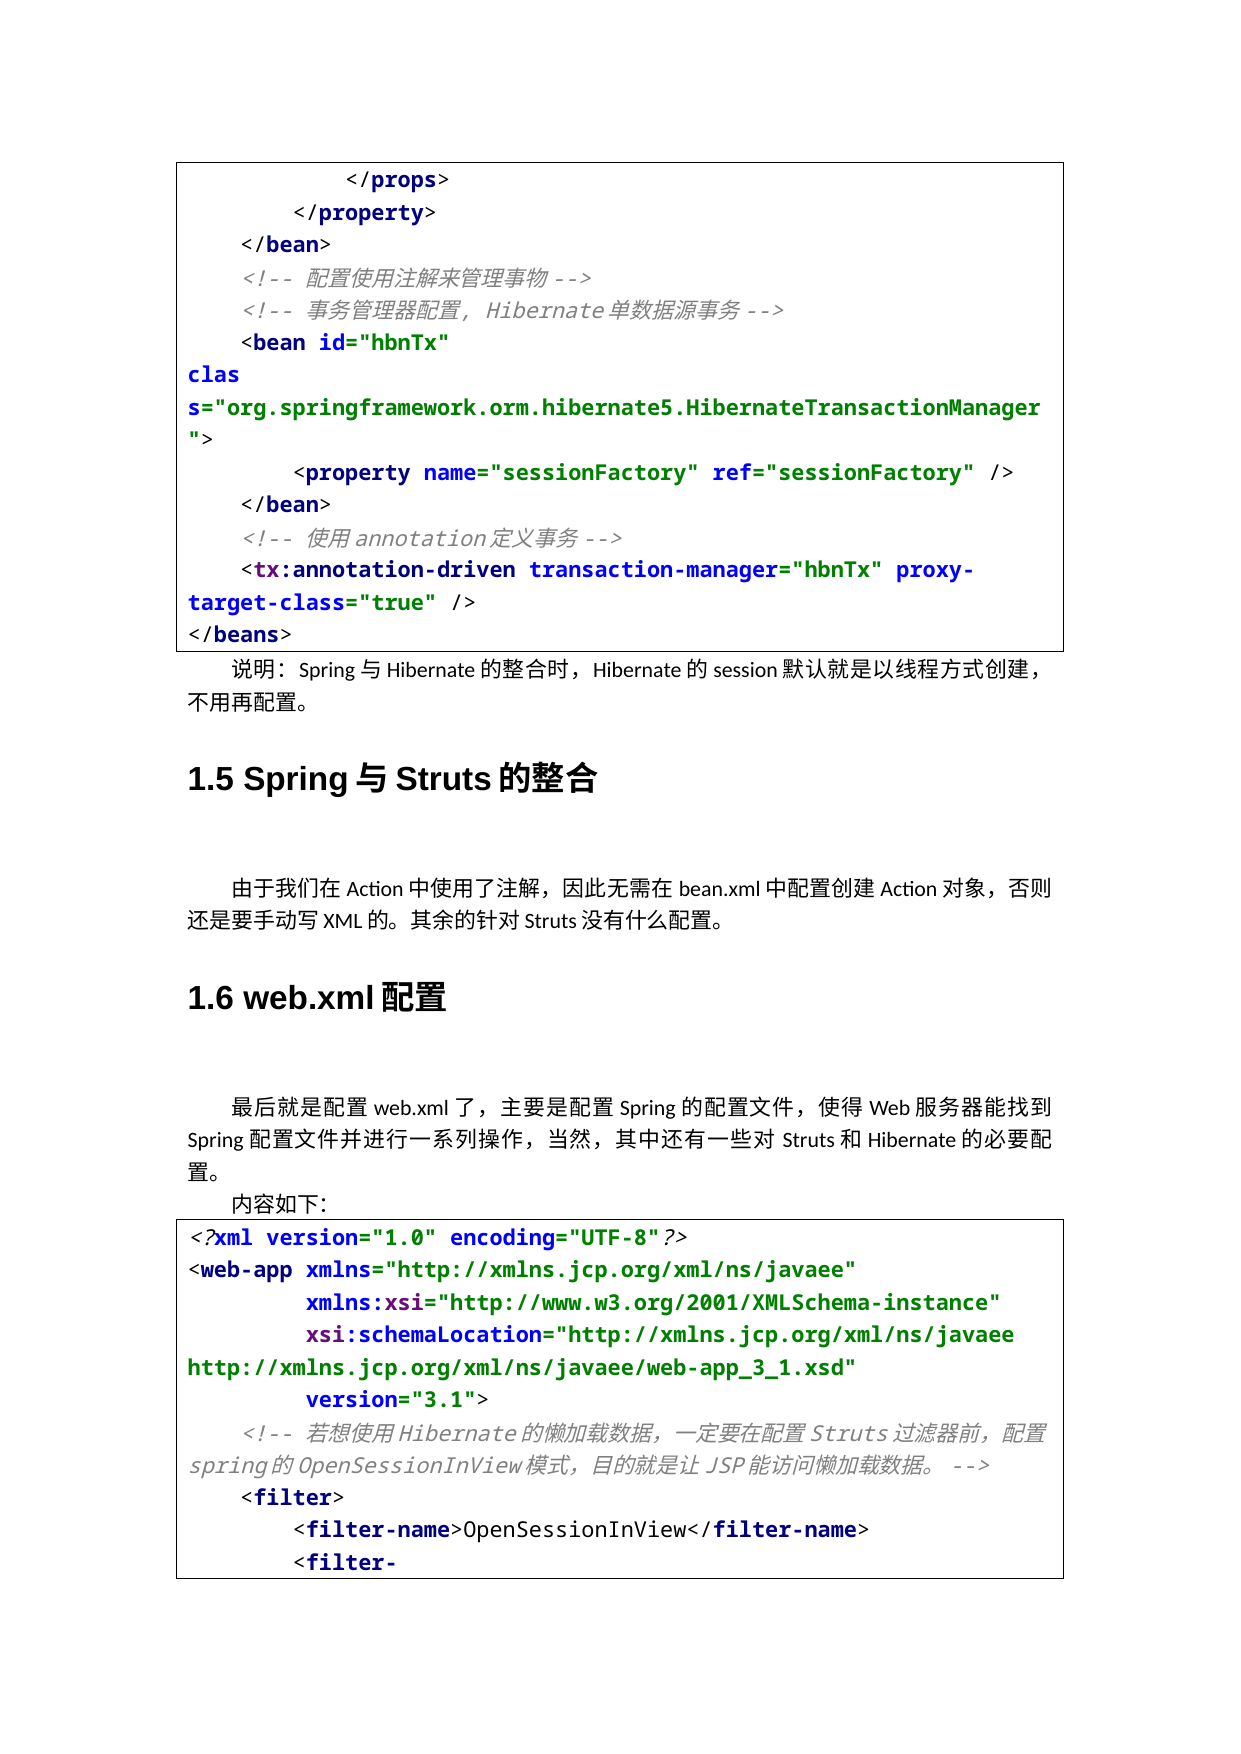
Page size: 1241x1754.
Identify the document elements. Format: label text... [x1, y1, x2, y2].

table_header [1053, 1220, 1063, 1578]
text 由于我们在Action中使用了注解，因此无需在bean.xml中配置创建Action对象，否则还是要手动写XML的。其余的针对Struts没有什么配置。 [187, 870, 1053, 935]
subtitle 1.6 web.xml配置 [187, 962, 1053, 1027]
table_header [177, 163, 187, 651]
text 最后就是配置web.xml了，主要是配置Spring的配置文件，使得Web服务器能找到Spring配置文件并进行一系列操作，当然，其中还有一些对Struts和Hibernate的必要配置。 [187, 1089, 1053, 1187]
text 内容如下： [187, 1187, 1053, 1219]
text 说明：Spring与Hibernate的整合时，Hibernate的session默认就是以线程方式创建，不用再配置。 [187, 652, 1053, 717]
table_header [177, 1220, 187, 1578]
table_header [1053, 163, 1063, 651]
subtitle 1.5 Spring与Struts的整合 [187, 744, 1053, 809]
